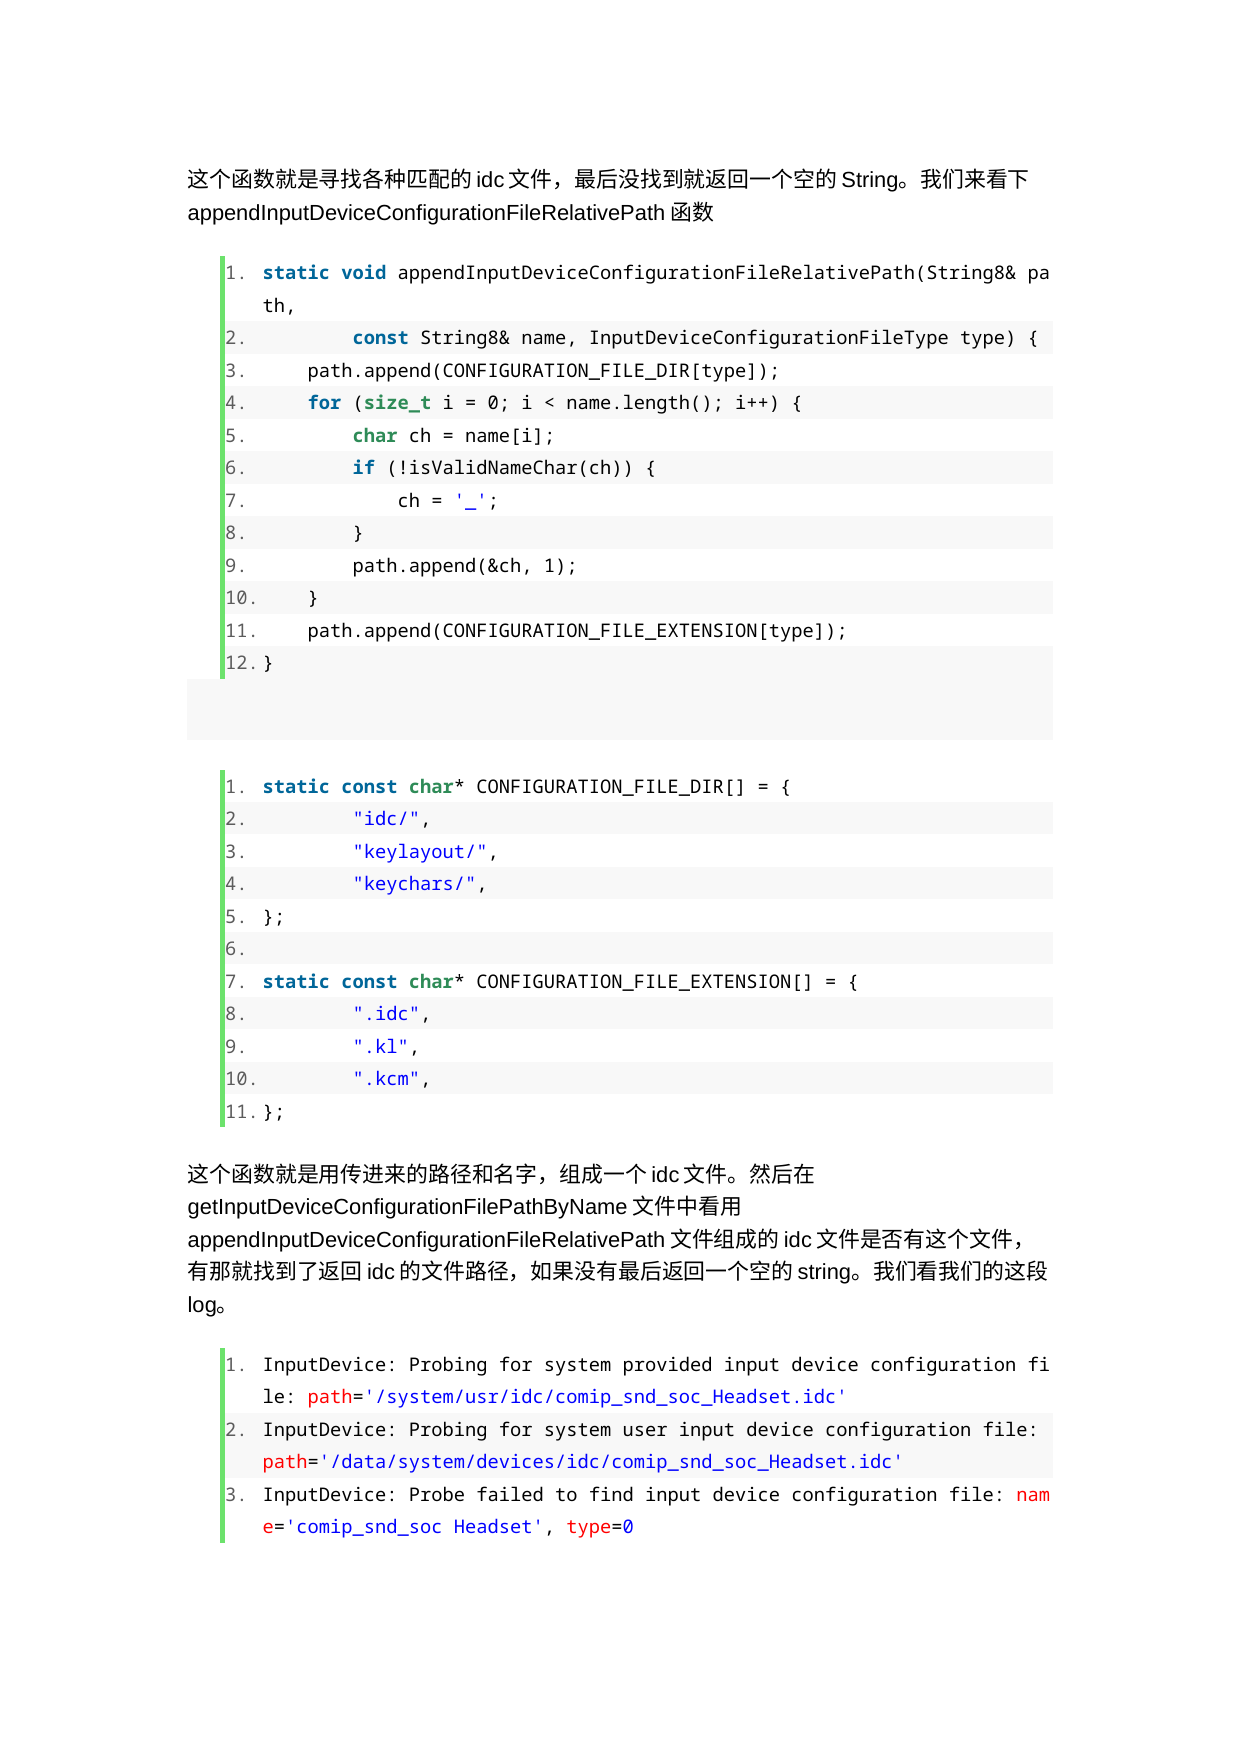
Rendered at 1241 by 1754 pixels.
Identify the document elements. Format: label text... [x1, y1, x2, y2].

list InputDevice: Probing for system user input device configuration file: path='/data/system/devices/idc/comip_snd_soc_Headset.idc' [225, 1413, 1053, 1478]
list path.append(CONFIGURATION_FILE_DIR[type]); [225, 354, 1053, 386]
list } [225, 581, 1053, 614]
list ".kl", [225, 1029, 1053, 1062]
list }; [225, 1094, 1053, 1127]
list for (size_t i = 0; i < name.length(); i++) { [225, 386, 1053, 419]
list const String8& name, InputDeviceConfigurationFileType type) { [225, 321, 1053, 354]
text 这个函数就是寻找各种匹配的idc文件，最后没找到就返回一个空的String。我们来看下appendInputDeviceConfigurationFileRelativePath函数 [187, 162, 1053, 227]
list InputDevice: Probing for system provided input device configuration file: path='/system/usr/idc/comip_snd_soc_Headset.idc' [225, 1348, 1053, 1413]
list ch = '_'; [225, 484, 1053, 516]
list "keychars/", [225, 867, 1053, 899]
list } [225, 516, 1053, 549]
list "idc/", [225, 802, 1053, 834]
list ".kcm", [225, 1062, 1053, 1094]
text 这个函数就是用传进来的路径和名字，组成一个idc文件。然后在getInputDeviceConfigurationFilePathByName文件中看用appendInputDeviceConfigurationFileRelativePath文件组成的idc文件是否有这个文件，有那就找到了返回idc的文件路径，如果没有最后返回一个空的string。我们看我们的这段log。 [187, 1156, 1053, 1319]
list } [225, 646, 1053, 679]
list InputDevice: Probe failed to find input device configuration file: name='comip_snd_soc Headset', type=0 [225, 1478, 1053, 1543]
list static void appendInputDeviceConfigurationFileRelativePath(String8& path, [225, 256, 1053, 321]
list "keylayout/", [225, 834, 1053, 867]
list static const char* CONFIGURATION_FILE_DIR[] = { [220, 769, 1053, 802]
list }; [225, 899, 1053, 932]
list static const char* CONFIGURATION_FILE_EXTENSION[] = { [225, 964, 1053, 997]
list if (!isValidNameChar(ch)) { [225, 451, 1053, 484]
list path.append(CONFIGURATION_FILE_EXTENSION[type]); [225, 614, 1053, 646]
list path.append(&ch, 1); [225, 549, 1053, 581]
list ".idc", [225, 997, 1053, 1029]
list char ch = name[i]; [225, 419, 1053, 451]
